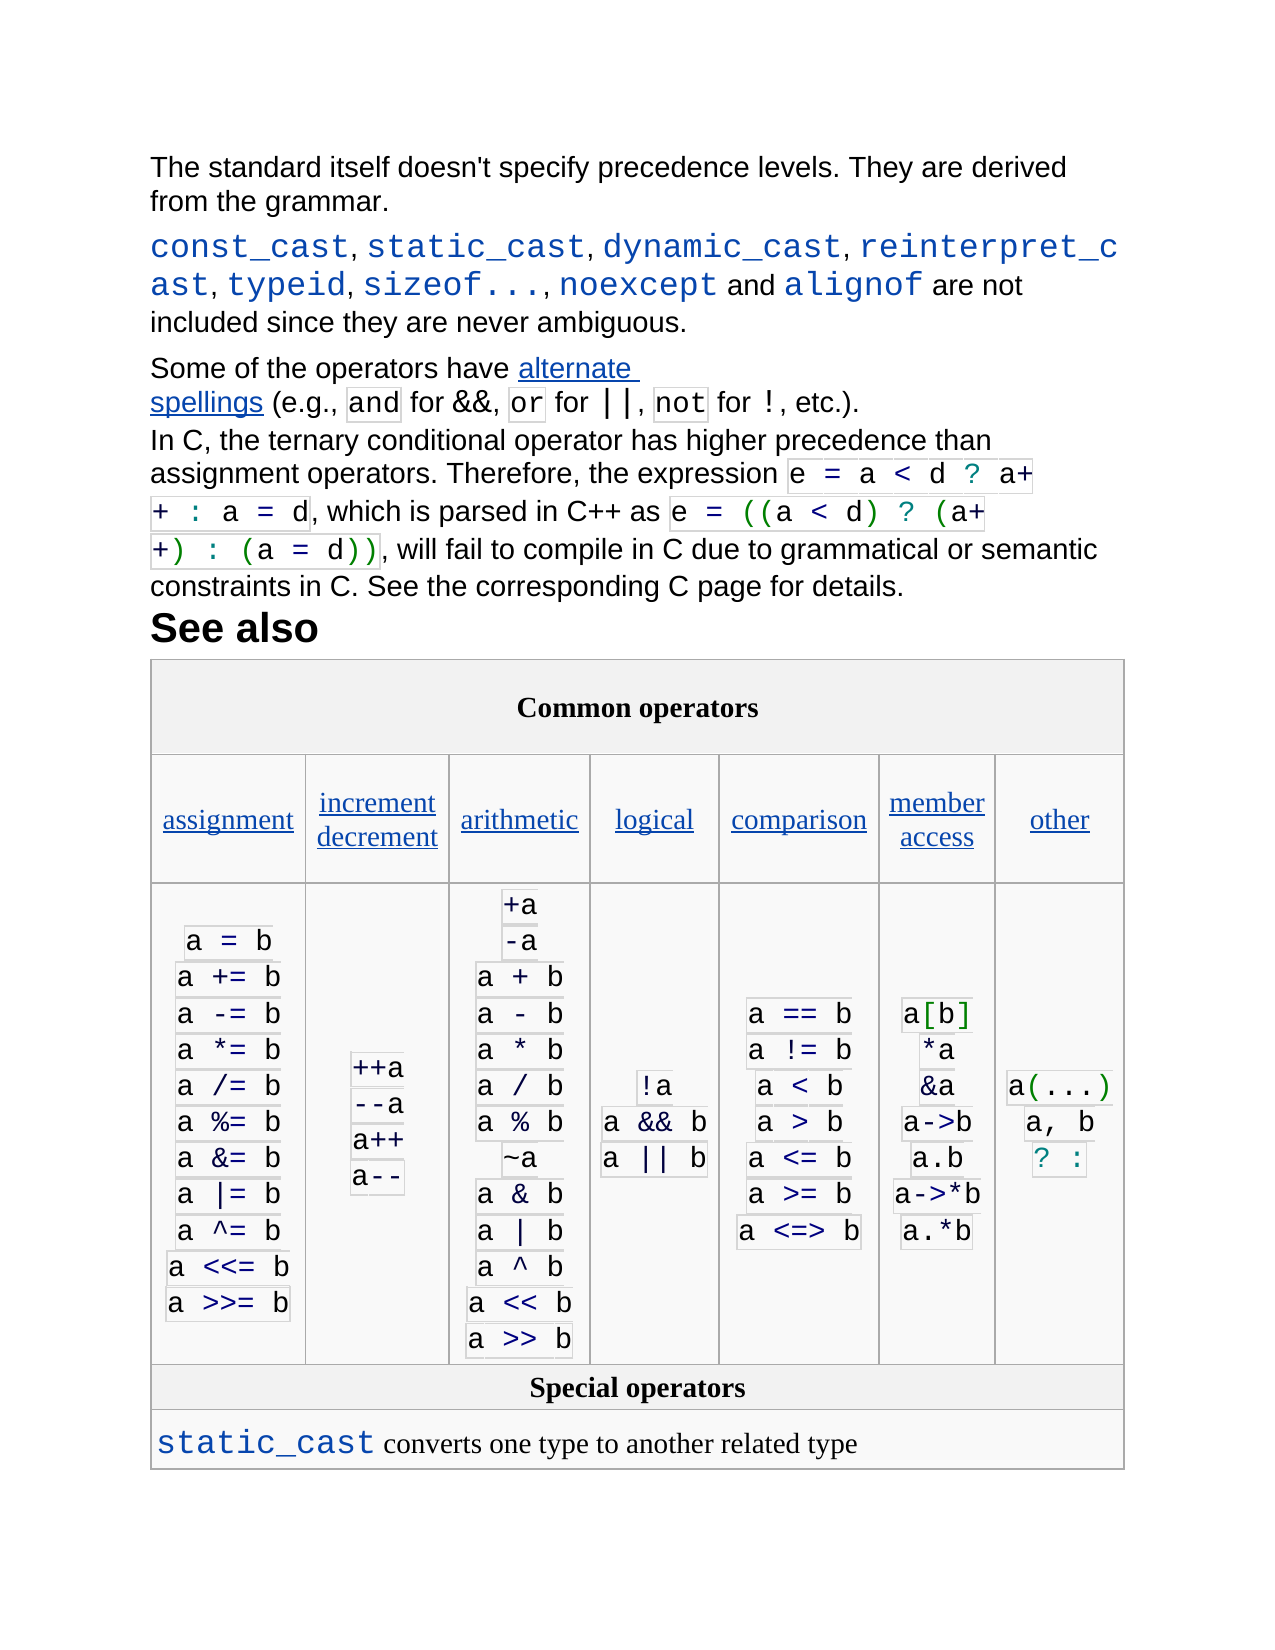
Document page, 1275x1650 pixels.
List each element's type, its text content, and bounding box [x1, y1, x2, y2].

table_cell a = b a += b a -= b a *= b a /= b a %= b a &= b a |= b a ^= b a <<= b a >>= b [152, 884, 305, 1364]
text See also [150, 603, 1125, 651]
table_cell a == b a != b a < b a > b a <= b a >= b a <=> b [720, 884, 878, 1364]
table_cell logical [591, 755, 718, 882]
table_cell comparison [720, 755, 878, 882]
table_cell a[b] *a &a a->b a.b a->*b a.*b [880, 884, 994, 1364]
table_cell assignment [152, 755, 305, 882]
table_cell other [996, 755, 1123, 882]
table_cell !a a && b a || b [591, 884, 718, 1364]
table_cell ++a --a a++ a-- [306, 884, 448, 1364]
text const_cast, static_cast, dynamic_cast, reinterpret_cast, typeid, sizeof..., noexcept and alignof are not included since they are never ambiguous. [150, 229, 1125, 339]
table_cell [152, 1410, 1123, 1468]
table_header Common operators [152, 660, 1123, 753]
table_cell a(...) a, b ? : [996, 884, 1123, 1364]
text The standard itself doesn't specify precedence levels. They are derived from the grammar. [150, 150, 1125, 217]
text Some of the operators have alternate spellings (e.g., and for &&, or for ||, not for !, etc.). [150, 351, 1125, 423]
table_cell member access [880, 755, 994, 882]
table_cell +a -a a + b a - b a * b a / b a % b ~a a & b a | b a ^ b a << b a >> b [450, 884, 589, 1364]
text In C, the ternary conditional operator has higher precedence than assignment operators. Therefore, the expression e = a < d ? a++ : a = d, which is parsed in C++ as e = ((a < d) ? (a++) : (a = d)), will fail to compile in C due to grammatical or semantic constraints in C. See the corresponding C page for details. [150, 423, 1125, 603]
table_cell increment decrement [306, 755, 448, 882]
table_cell arithmetic [450, 755, 589, 882]
table_cell Special operators [152, 1365, 1123, 1409]
